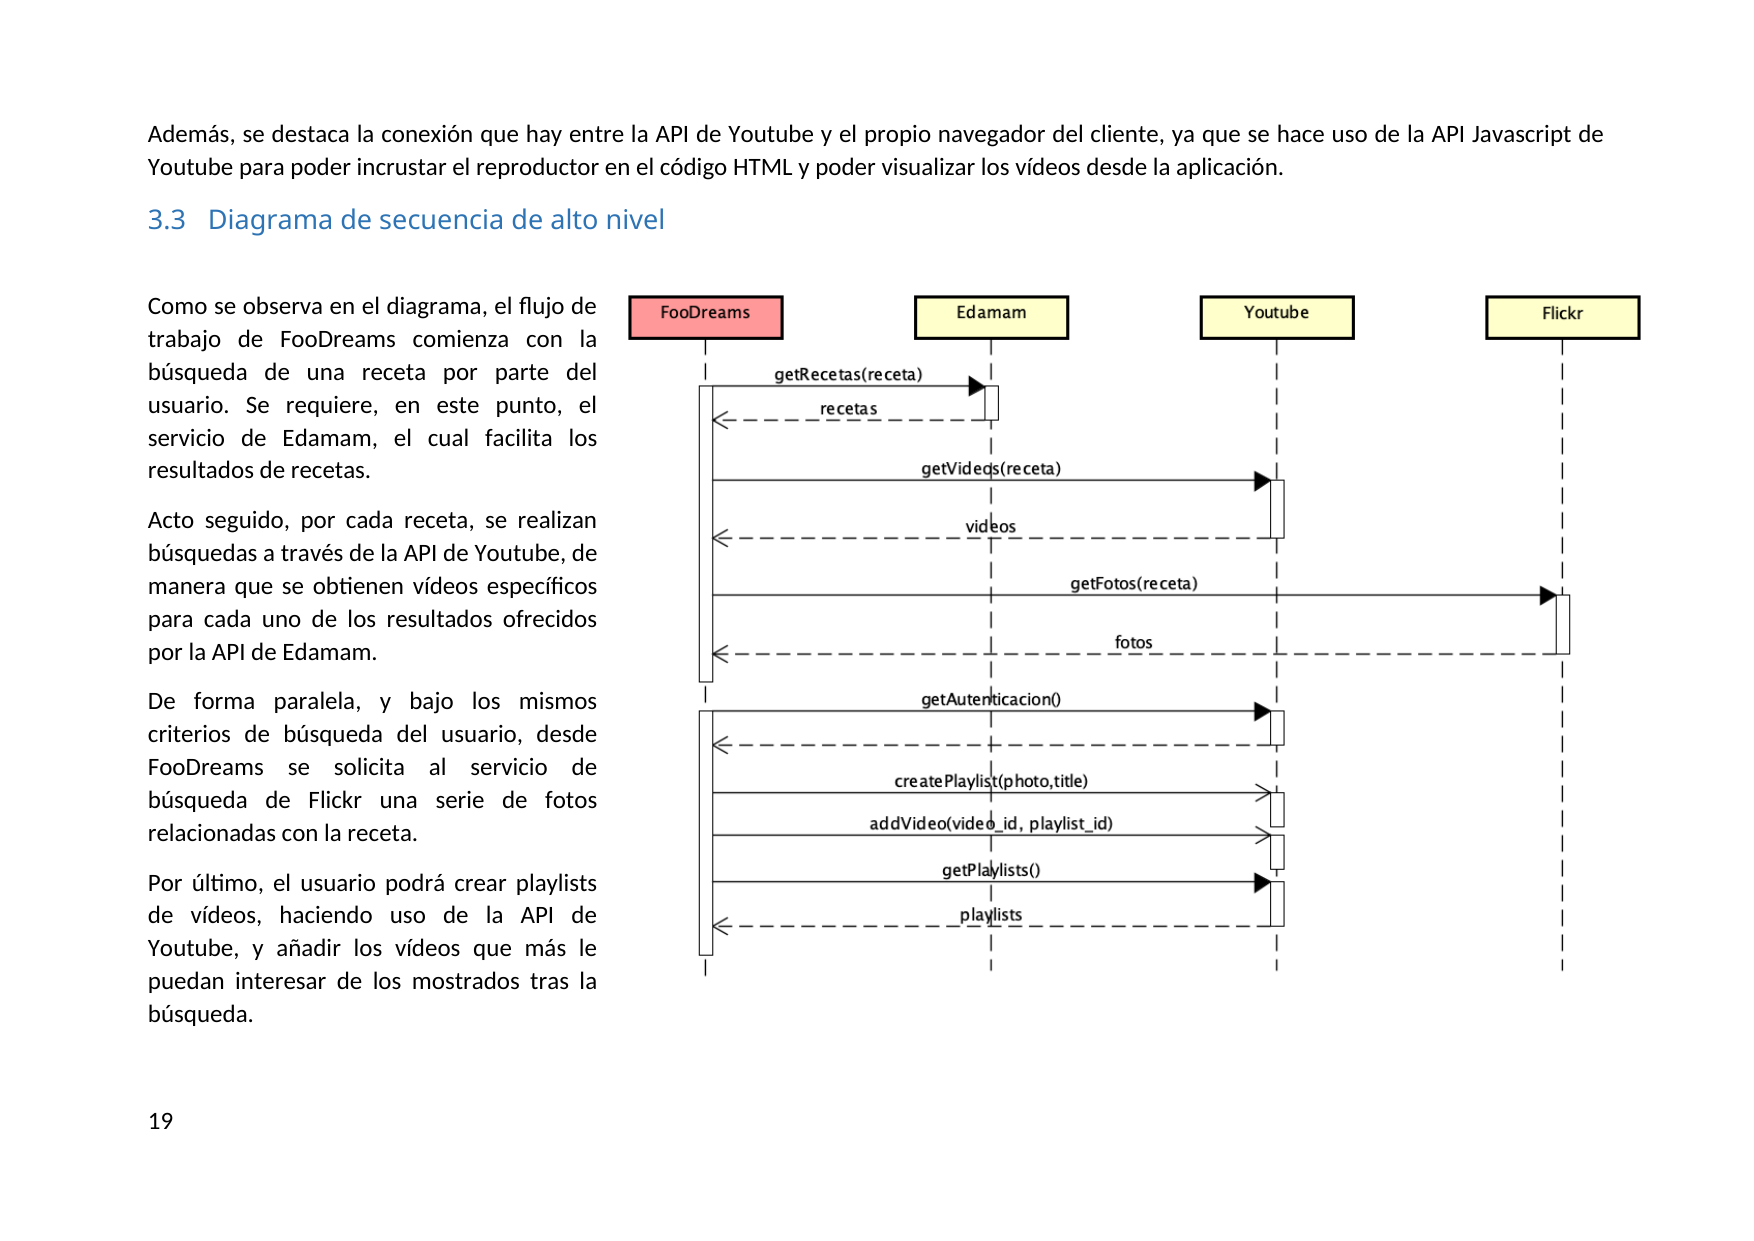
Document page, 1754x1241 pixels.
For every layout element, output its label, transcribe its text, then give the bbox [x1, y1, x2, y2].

text Además, se destaca la conexión que hay entre la API de Youtube y el propio navegador del cliente, ya que se hace uso de la API Javascript de Youtube para poder incrustar el reproductor en el código HTML y poder visualizar los vídeos desde la aplicación. [148, 118, 1606, 182]
text Como se observa en el diagrama, el flujo de trabajo de FooDreams comienza con la búsqueda de una receta por parte del usuario. Se requiere, en este punto, el servicio de Edamam, el cual facilita los resultados de recetas. [148, 290, 616, 485]
text Por último, el usuario podrá crear playlists de vídeos, haciendo uso de la API de Youtube, y añadir los vídeos que más le puedan interesar de los mostrados tras la búsqueda. [148, 867, 1606, 1029]
text De forma paralela, y bajo los mismos criterios de búsqueda del usuario, desde FooDreams se solicita al servicio de búsqueda de Flickr una serie de fotos relacionadas con la receta. [148, 685, 616, 848]
text Acto seguido, por cada receta, se realizan búsquedas a través de la API de Youtube, de manera que se obtienen vídeos específicos para cada uno de los resultados ofrecidos por la API de Edamam. [148, 504, 616, 666]
picture [616, 283, 1652, 993]
subtitle Diagrama de secuencia de alto nivel [148, 201, 1606, 237]
